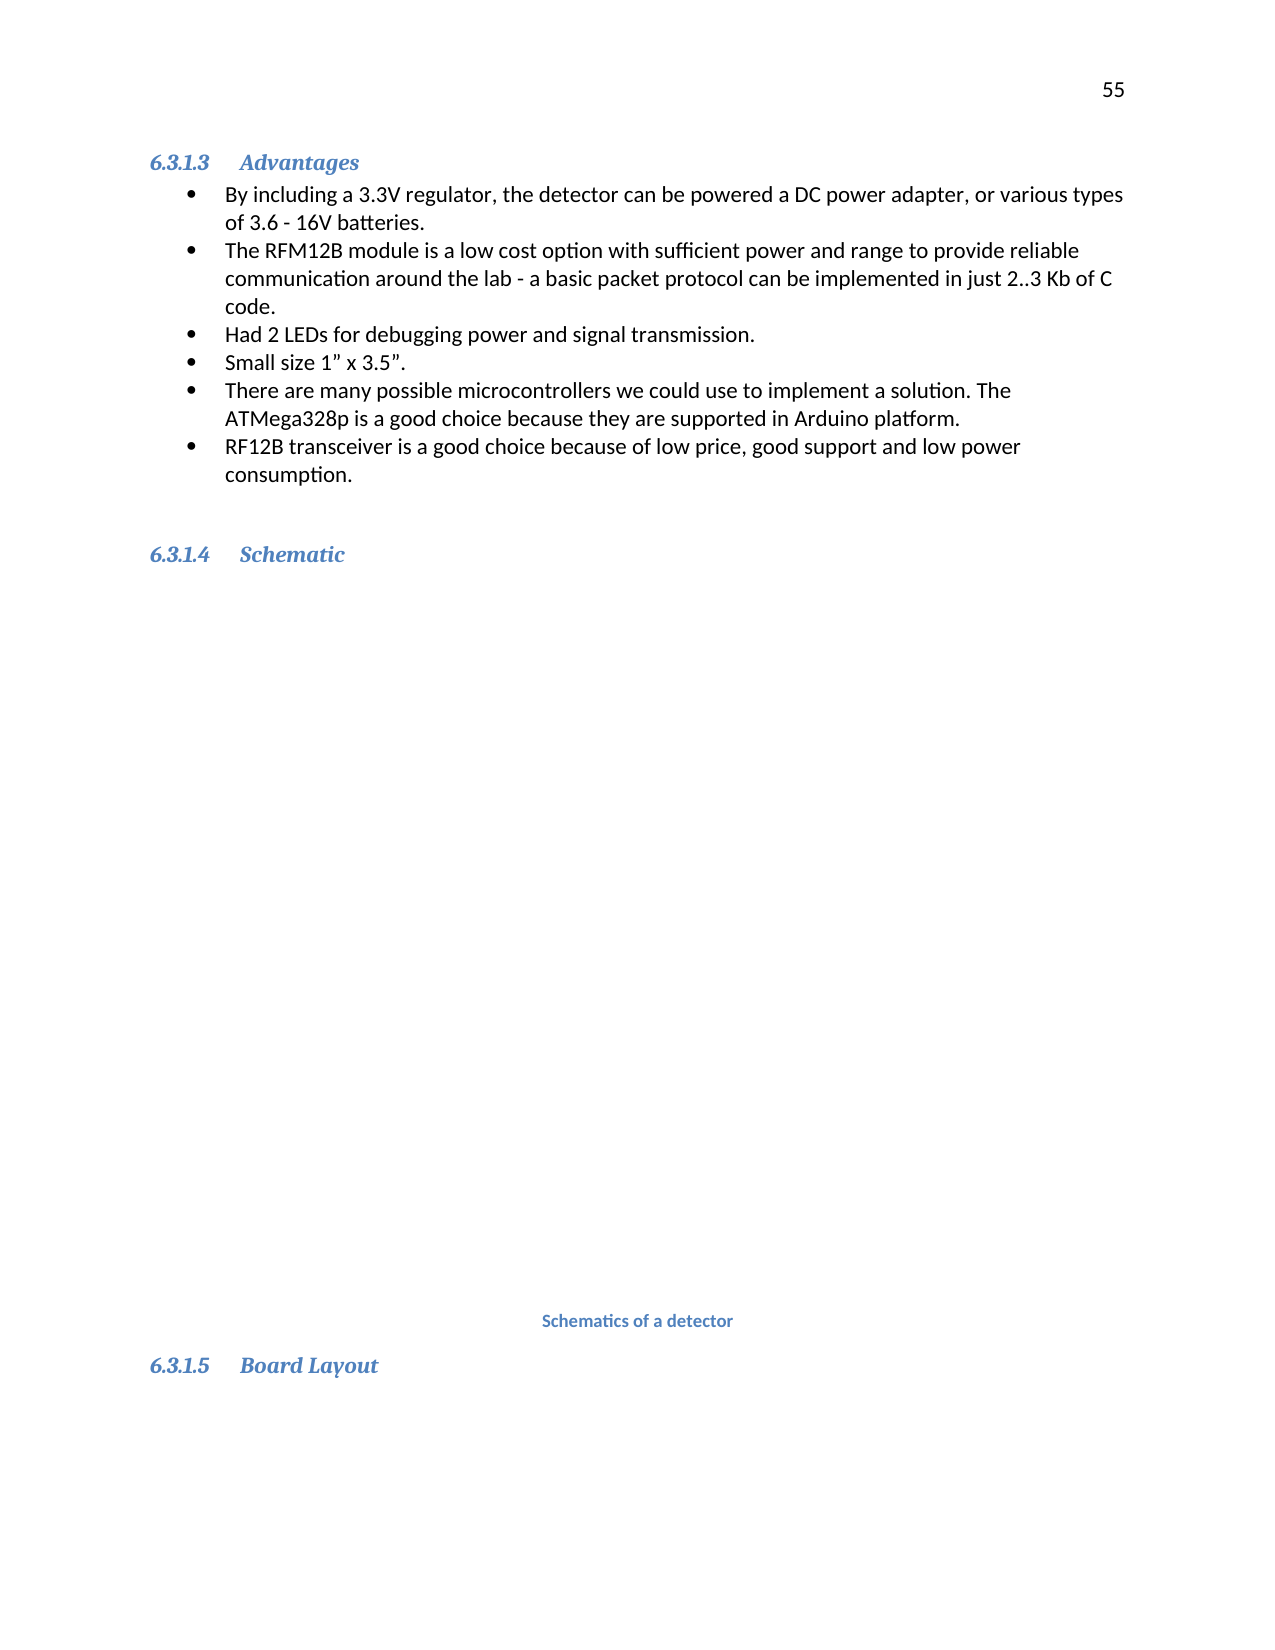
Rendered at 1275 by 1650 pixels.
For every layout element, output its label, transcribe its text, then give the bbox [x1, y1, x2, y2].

list Small size 1” x 3.5”. [187, 348, 1125, 376]
list Had 2 LEDs for debugging power and signal transmission. [187, 320, 1125, 348]
subtitle Schematic [150, 541, 1125, 568]
list There are many possible microcontrollers we could use to implement a solution. The ATMega328p is a good choice because they are supported in Arduino platform. [187, 376, 1125, 432]
list The RFM12B module is a low cost option with sufficient power and range to provide reliable communication around the lab - a basic packet protocol can be implemented in just 2..3 Kb of C code. [187, 236, 1125, 320]
subtitle Board Layout [150, 1353, 1125, 1379]
text Schematics of a detector [150, 1309, 1125, 1332]
subtitle Advantages [150, 150, 1125, 176]
list RF12B transceiver is a good choice because of low price, good support and low power consumption. [187, 432, 1125, 488]
list By including a 3.3V regulator, the detector can be powered a DC power adapter, or various types of 3.6 - 16V batteries. [187, 180, 1125, 236]
